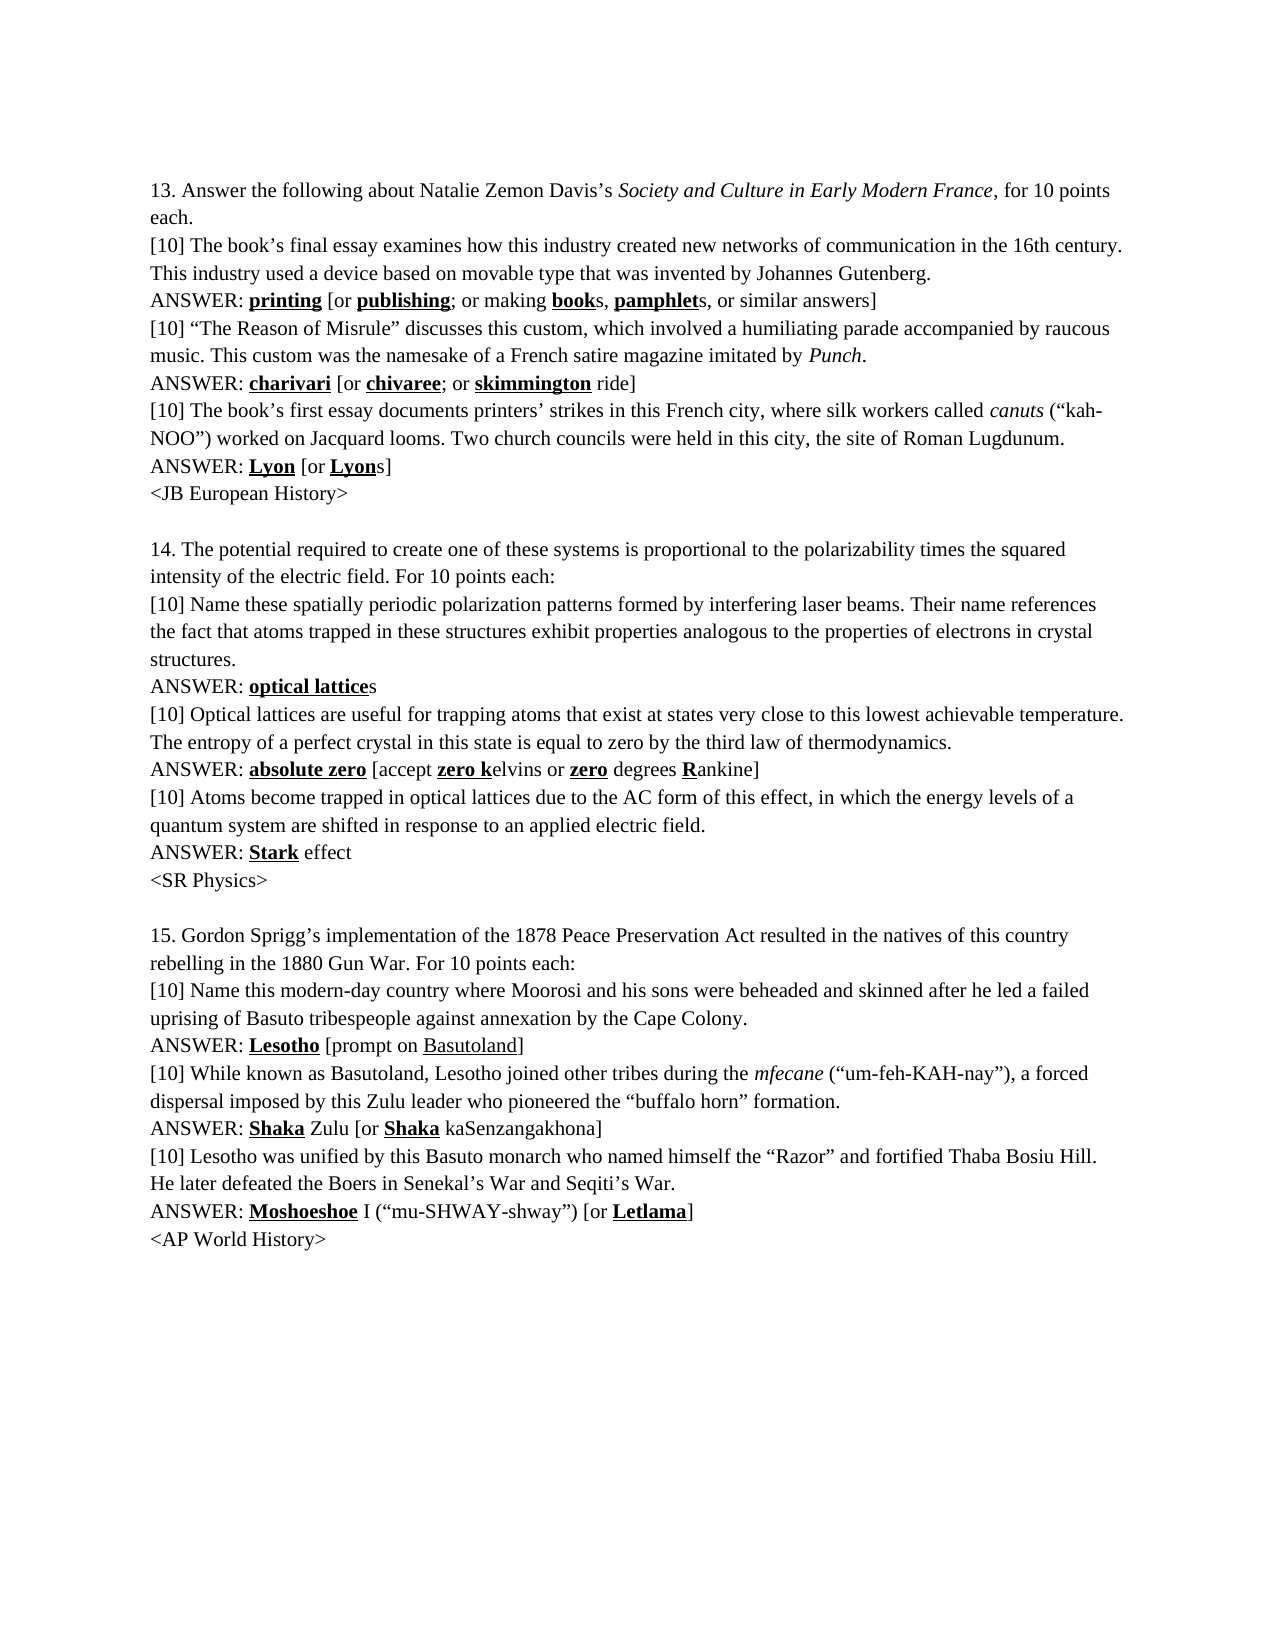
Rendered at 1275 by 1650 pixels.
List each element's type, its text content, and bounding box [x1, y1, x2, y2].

text ANSWER: Lesotho [prompt on Basutoland] [150, 1033, 1125, 1057]
text <SR Physics> [150, 868, 1125, 892]
text ANSWER: Moshoeshoe I (“mu-SHWAY-shway”) [or Letlama] [150, 1199, 1125, 1223]
text [10] While known as Basutoland, Lesotho joined other tribes during the mfecane (“um-feh-KAH-nay”), a forced dispersal imposed by this Zulu leader who pioneered the “buffalo horn” formation. [150, 1061, 1125, 1113]
text [10] Name this modern-day country where Moorosi and his sons were beheaded and skinned after he led a failed uprising of Basuto tribespeople against annexation by the Cape Colony. [150, 978, 1125, 1030]
text ANSWER: Stark effect [150, 840, 1125, 864]
text [10] Atoms become trapped in optical lattices due to the AC form of this effect, in which the energy levels of a quantum system are shifted in response to an applied electric field. [150, 785, 1125, 837]
text [10] The book’s first essay documents printers’ strikes in this French city, where silk workers called canuts (“kah-NOO”) worked on Jacquard looms. Two church councils were held in this city, the site of Roman Lugdunum. [150, 398, 1125, 450]
text ANSWER: absolute zero [accept zero kelvins or zero degrees Rankine] [150, 757, 1125, 781]
text 14. The potential required to create one of these systems is proportional to the polarizability times the squared intensity of the electric field. For 10 points each: [150, 536, 1125, 588]
text <AP World History> [150, 1227, 1125, 1251]
text ANSWER: Lyon [or Lyons] [150, 454, 1125, 478]
text ANSWER: charivari [or chivaree; or skimmington ride] [150, 371, 1125, 395]
text [10] The book’s final essay examines how this industry created new networks of communication in the 16th century. This industry used a device based on movable type that was invented by Johannes Gutenberg. [150, 233, 1125, 284]
text 13. Answer the following about Natalie Zemon Davis’s Society and Culture in Early Modern France, for 10 points each. [150, 178, 1125, 229]
text <JB European History> [150, 481, 1125, 505]
text [10] Name these spatially periodic polarization patterns formed by interfering laser beams. Their name references the fact that atoms trapped in these structures exhibit properties analogous to the properties of electrons in crystal structures. [150, 592, 1125, 671]
text 15. Gordon Sprigg’s implementation of the 1878 Peace Preservation Act resulted in the natives of this country rebelling in the 1880 Gun War. For 10 points each: [150, 923, 1125, 974]
text [10] “The Reason of Misrule” discusses this custom, which involved a humiliating parade accompanied by raucous music. This custom was the namesake of a French satire magazine imitated by Punch. [150, 316, 1125, 367]
text [10] Lesotho was unified by this Basuto monarch who named himself the “Razor” and fortified Thaba Bosiu Hill. He later defeated the Boers in Senekal’s War and Seqiti’s War. [150, 1144, 1125, 1195]
text ANSWER: optical lattices [150, 674, 1125, 698]
text [10] Optical lattices are useful for trapping atoms that exist at states very close to this lowest achievable temperature. The entropy of a perfect crystal in this state is equal to zero by the third law of thermodynamics. [150, 702, 1125, 754]
text ANSWER: printing [or publishing; or making books, pamphlets, or similar answers] [150, 288, 1125, 312]
text ANSWER: Shaka Zulu [or Shaka kaSenzangakhona] [150, 1116, 1125, 1140]
